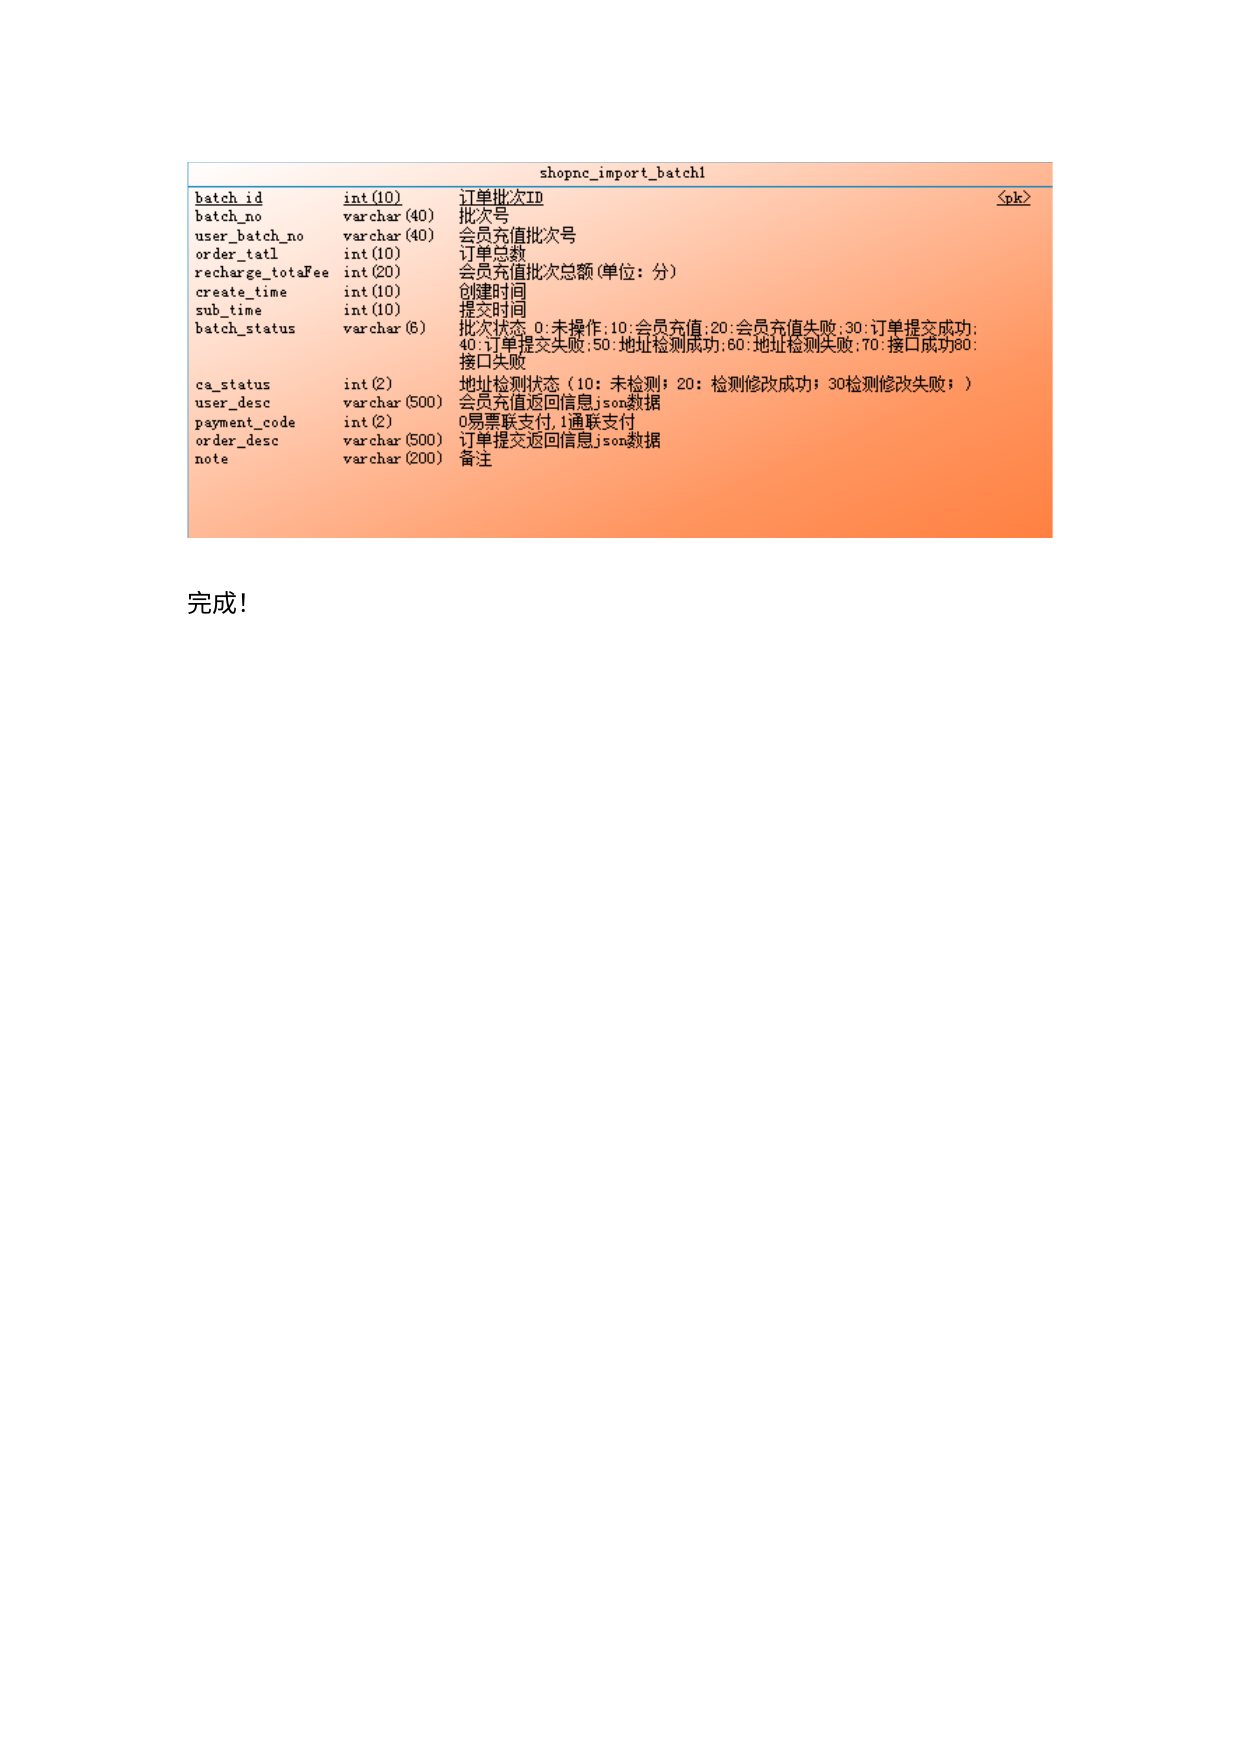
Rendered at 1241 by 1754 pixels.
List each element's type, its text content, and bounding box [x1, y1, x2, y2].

picture [187, 162, 1053, 538]
text 完成！ [187, 569, 1053, 634]
